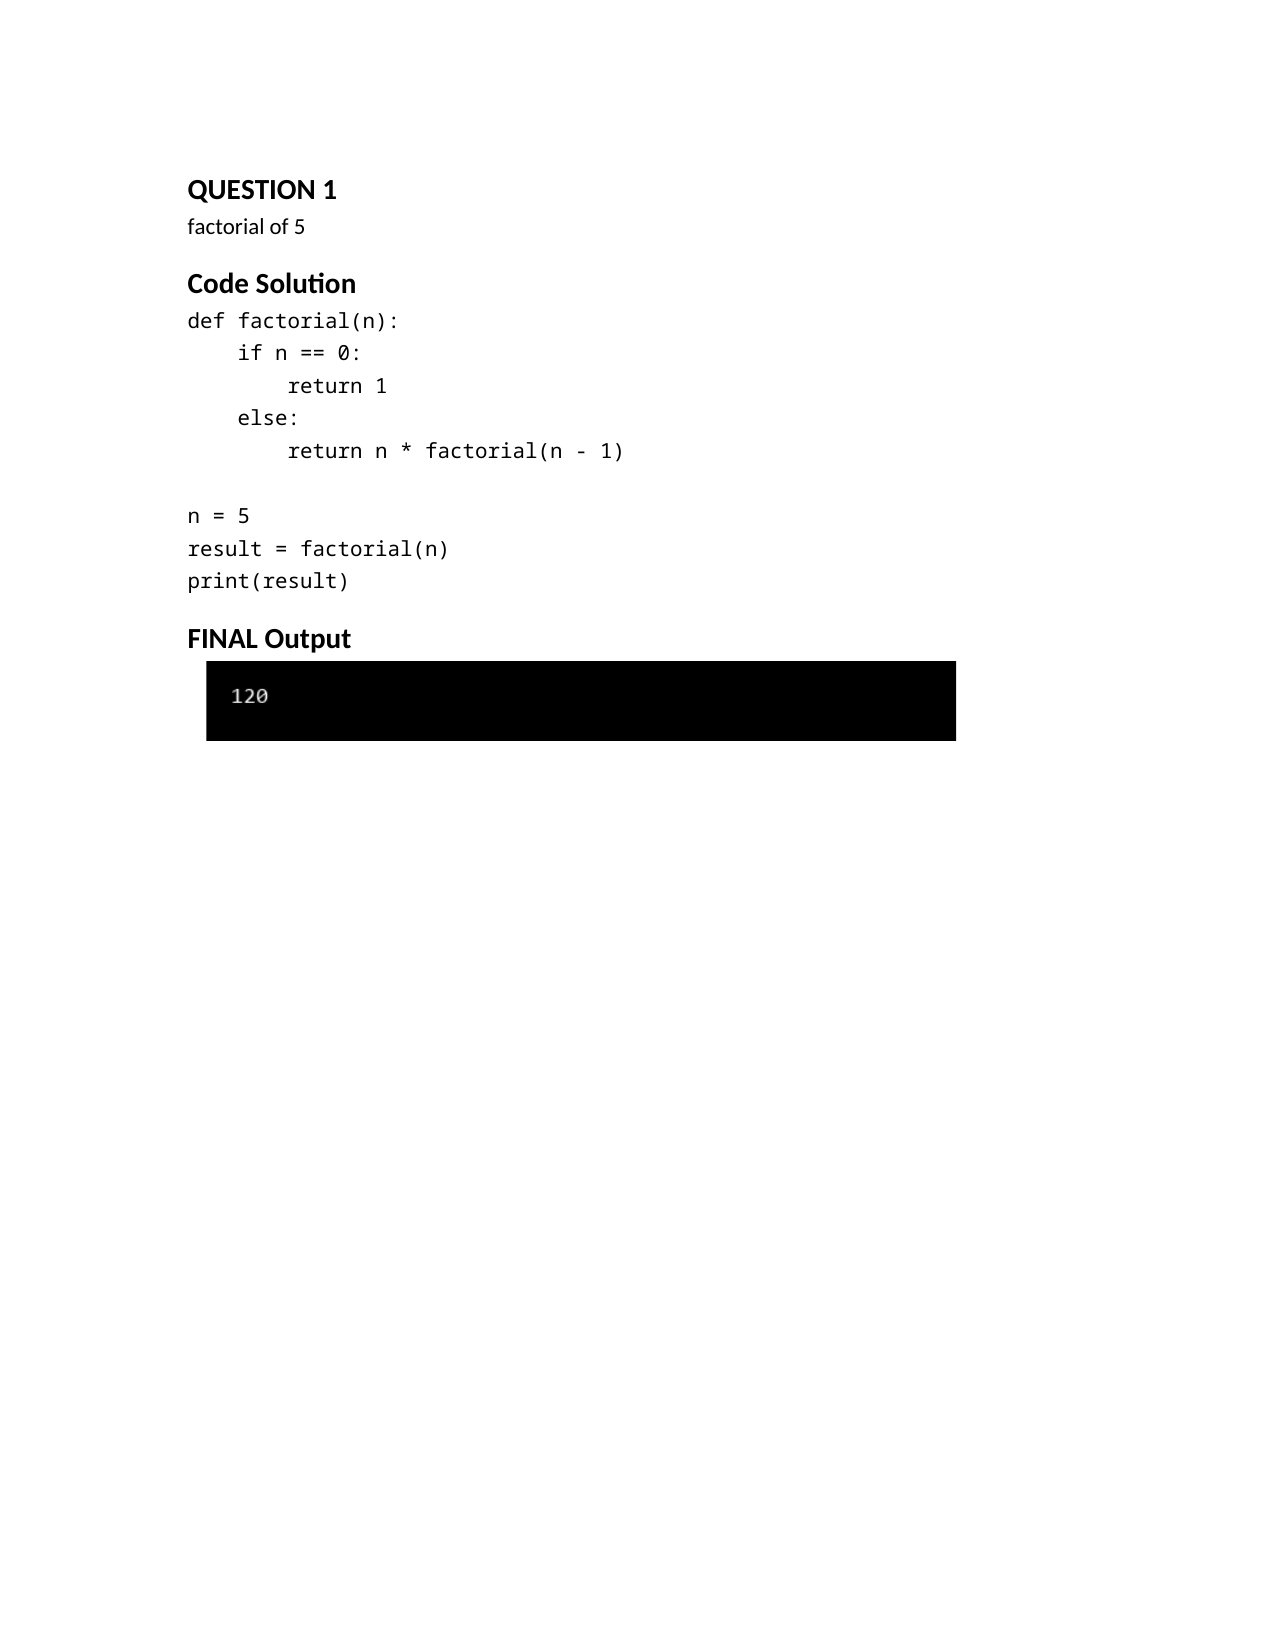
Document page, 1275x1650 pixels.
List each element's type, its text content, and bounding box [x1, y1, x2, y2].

text def factorial(n): if n == 0: return 1 else: return n * factorial(n - 1) n = 5 result = factorial(n) print(result) [187, 306, 1087, 595]
text factorial of 5 [187, 212, 1087, 240]
subtitle Code Solution [187, 265, 1087, 300]
subtitle QUESTION 1 [187, 171, 1087, 206]
picture [206, 661, 957, 741]
subtitle FINAL Output [187, 620, 1087, 656]
